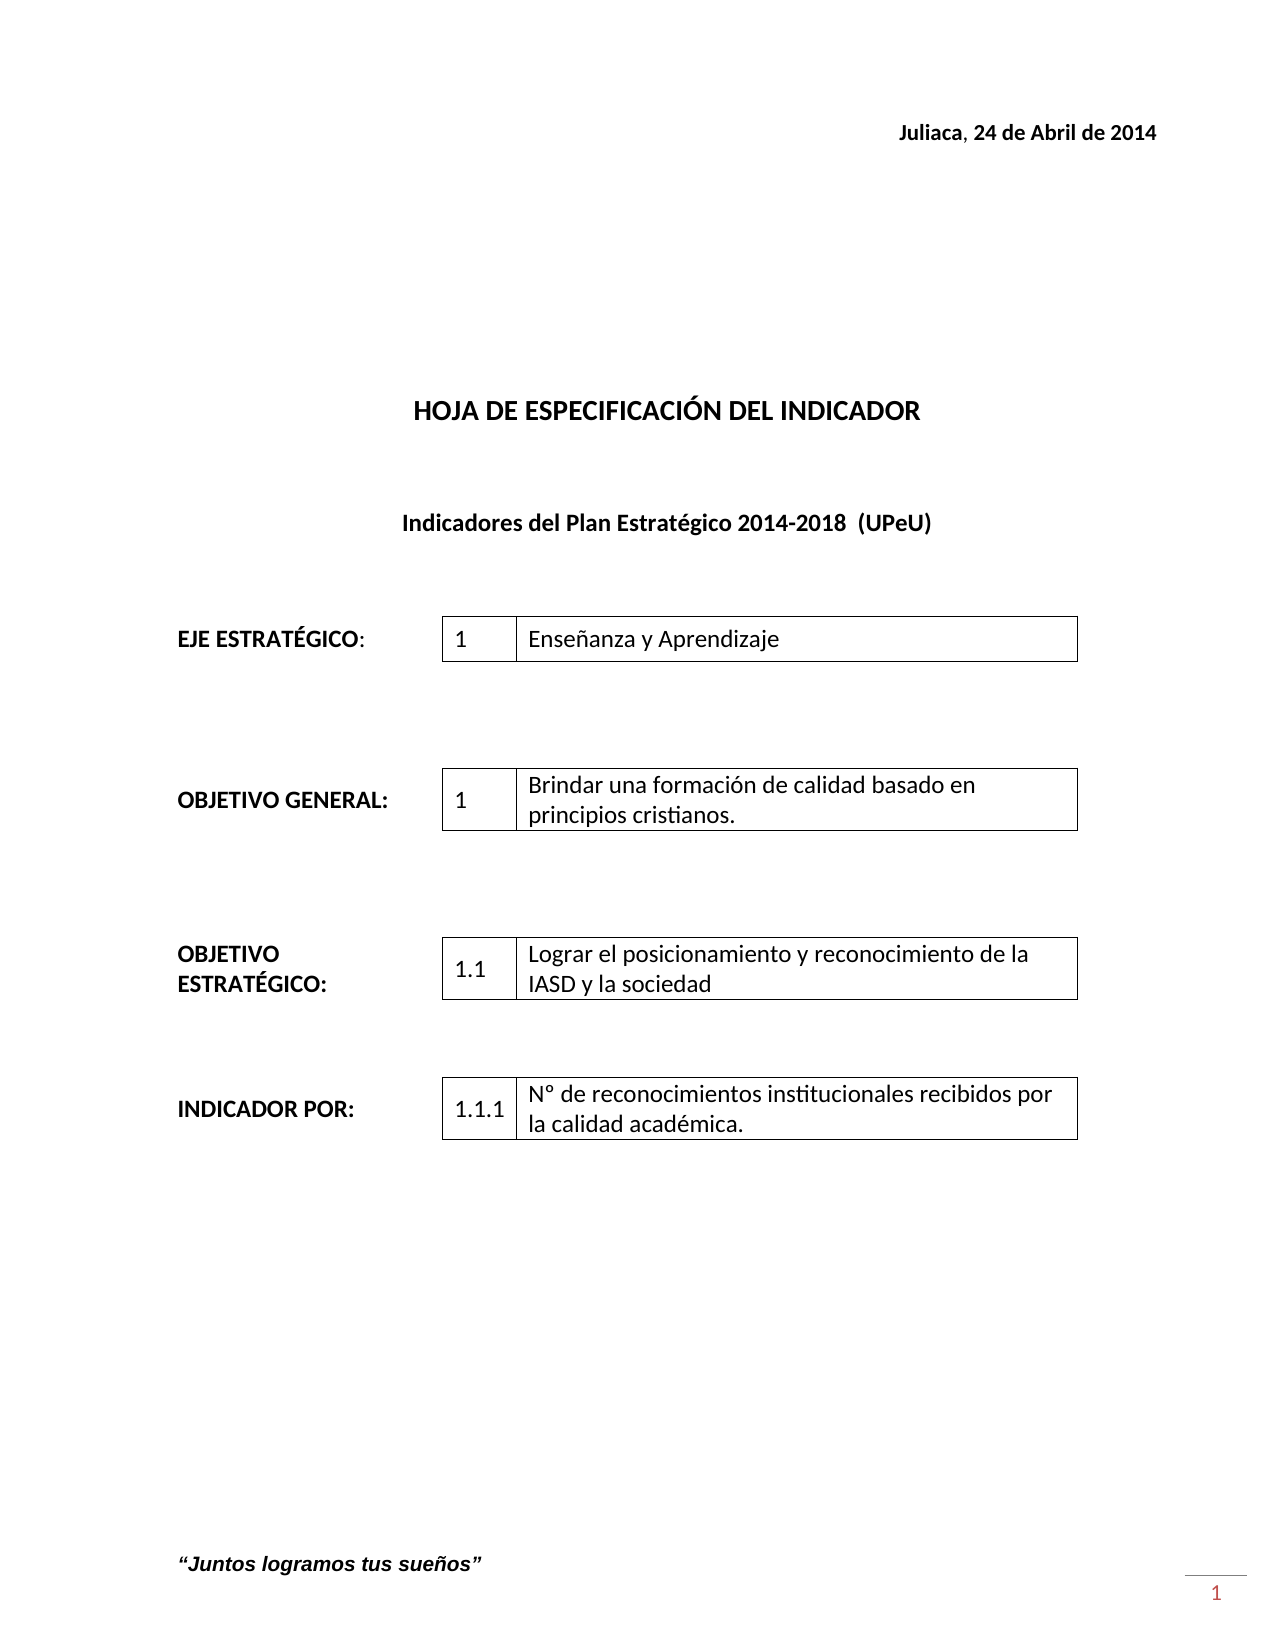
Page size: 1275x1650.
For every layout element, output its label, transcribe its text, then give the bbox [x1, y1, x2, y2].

table_header Brindar una formación de calidad basado en principios cristianos. [517, 769, 1077, 830]
table_header INDICADOR POR: [166, 1077, 442, 1139]
table_header 1.1 [443, 938, 516, 999]
text Indicadores del Plan Estratégico 2014-2018 (UPeU) [177, 507, 1157, 537]
table_header Nº de reconocimientos institucionales recibidos por la calidad académica. [517, 1078, 1077, 1139]
table_header OBJETIVO GENERAL: [166, 768, 442, 830]
table_header EJE ESTRATÉGICO: [166, 616, 442, 661]
table_header Enseñanza y Aprendizaje [517, 617, 1077, 661]
text HOJA DE ESPECIFICACIÓN DEL INDICADOR [177, 392, 1157, 428]
table_header Lograr el posicionamiento y reconocimiento de la IASD y la sociedad [517, 938, 1077, 999]
table_header 1 [443, 617, 516, 661]
table_header 1.1.1 [443, 1078, 516, 1139]
text Juliaca, 24 de Abril de 2014 [177, 118, 1157, 146]
table_header OBJETIVO ESTRATÉGICO: [166, 937, 442, 999]
table_header 1 [443, 769, 516, 830]
